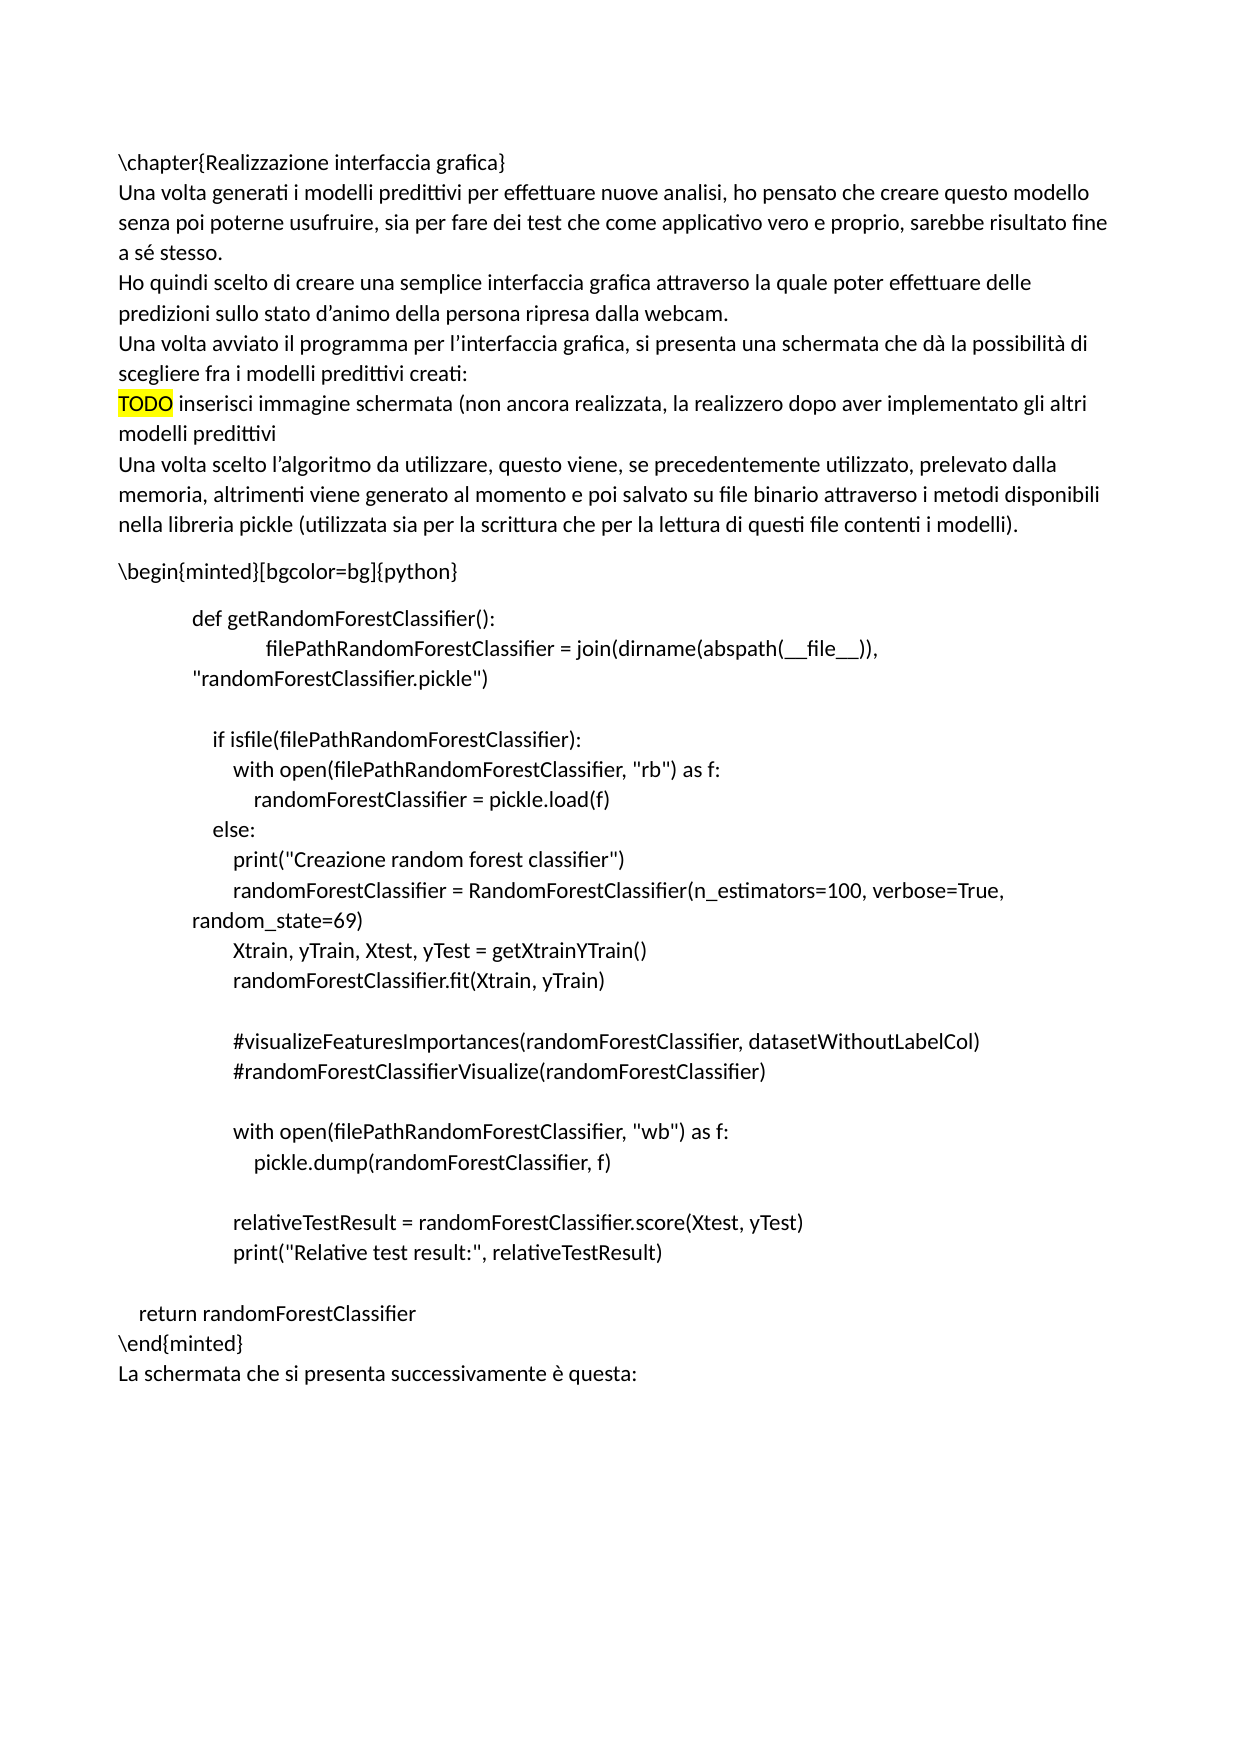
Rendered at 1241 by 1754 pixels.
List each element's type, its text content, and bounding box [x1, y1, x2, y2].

list print("Relative test result:", relativeTestResult) [192, 1238, 1122, 1266]
list #visualizeFeaturesImportances(randomForestClassifier, datasetWithoutLabelCol) [192, 1027, 1122, 1055]
list with open(filePathRandomForestClassifier, "wb") as f: [192, 1117, 1122, 1145]
list with open(filePathRandomForestClassifier, "rb") as f: [192, 755, 1122, 783]
list TODO inserisci immagine schermata (non ancora realizzata, la realizzero dopo aver implementato gli altri modelli predittivi [118, 389, 1122, 447]
list randomForestClassifier = RandomForestClassifier(n_estimators=100, verbose=True, random_state=69) [192, 876, 1122, 934]
list relativeTestResult = randomForestClassifier.score(Xtest, yTest) [192, 1208, 1122, 1236]
list randomForestClassifier.fit(Xtrain, yTrain) [192, 966, 1122, 994]
list Una volta generati i modelli predittivi per effettuare nuove analisi, ho pensato che creare questo modello senza poi poterne usufruire, sia per fare dei test che come applicativo vero e proprio, sarebbe risultato fine a sé stesso. [118, 178, 1122, 266]
list \chapter{Realizzazione interfaccia grafica} [118, 148, 1122, 176]
list \end{minted} [118, 1329, 1122, 1357]
list Ho quindi scelto di creare una semplice interfaccia grafica attraverso la quale poter effettuare delle predizioni sullo stato d’animo della persona ripresa dalla webcam. [118, 268, 1122, 327]
list #randomForestClassifierVisualize(randomForestClassifier) [192, 1057, 1122, 1085]
list randomForestClassifier = pickle.load(f) [192, 785, 1122, 813]
list filePathRandomForestClassifier = join(dirname(abspath(__file__)), "randomForestClassifier.pickle") [192, 634, 1122, 692]
list pickle.dump(randomForestClassifier, f) [192, 1148, 1122, 1176]
list if isfile(filePathRandomForestClassifier): [192, 725, 1122, 753]
text \begin{minted}[bgcolor=bg]{python} [118, 557, 1122, 585]
list Xtrain, yTrain, Xtest, yTest = getXtrainYTrain() [192, 936, 1122, 964]
list Una volta scelto l’algoritmo da utilizzare, questo viene, se precedentemente utilizzato, prelevato dalla memoria, altrimenti viene generato al momento e poi salvato su file binario attraverso i metodi disponibili nella libreria pickle (utilizzata sia per la scrittura che per la lettura di questi file contenti i modelli). [118, 450, 1122, 538]
list return randomForestClassifier [118, 1299, 1122, 1327]
list La schermata che si presenta successivamente è questa: [118, 1359, 1122, 1387]
list def getRandomForestClassifier(): [192, 604, 1122, 632]
list print("Creazione random forest classifier") [192, 846, 1122, 873]
list Una volta avviato il programma per l’interfaccia grafica, si presenta una schermata che dà la possibilità di scegliere fra i modelli predittivi creati: [118, 329, 1122, 387]
list else: [192, 815, 1122, 843]
